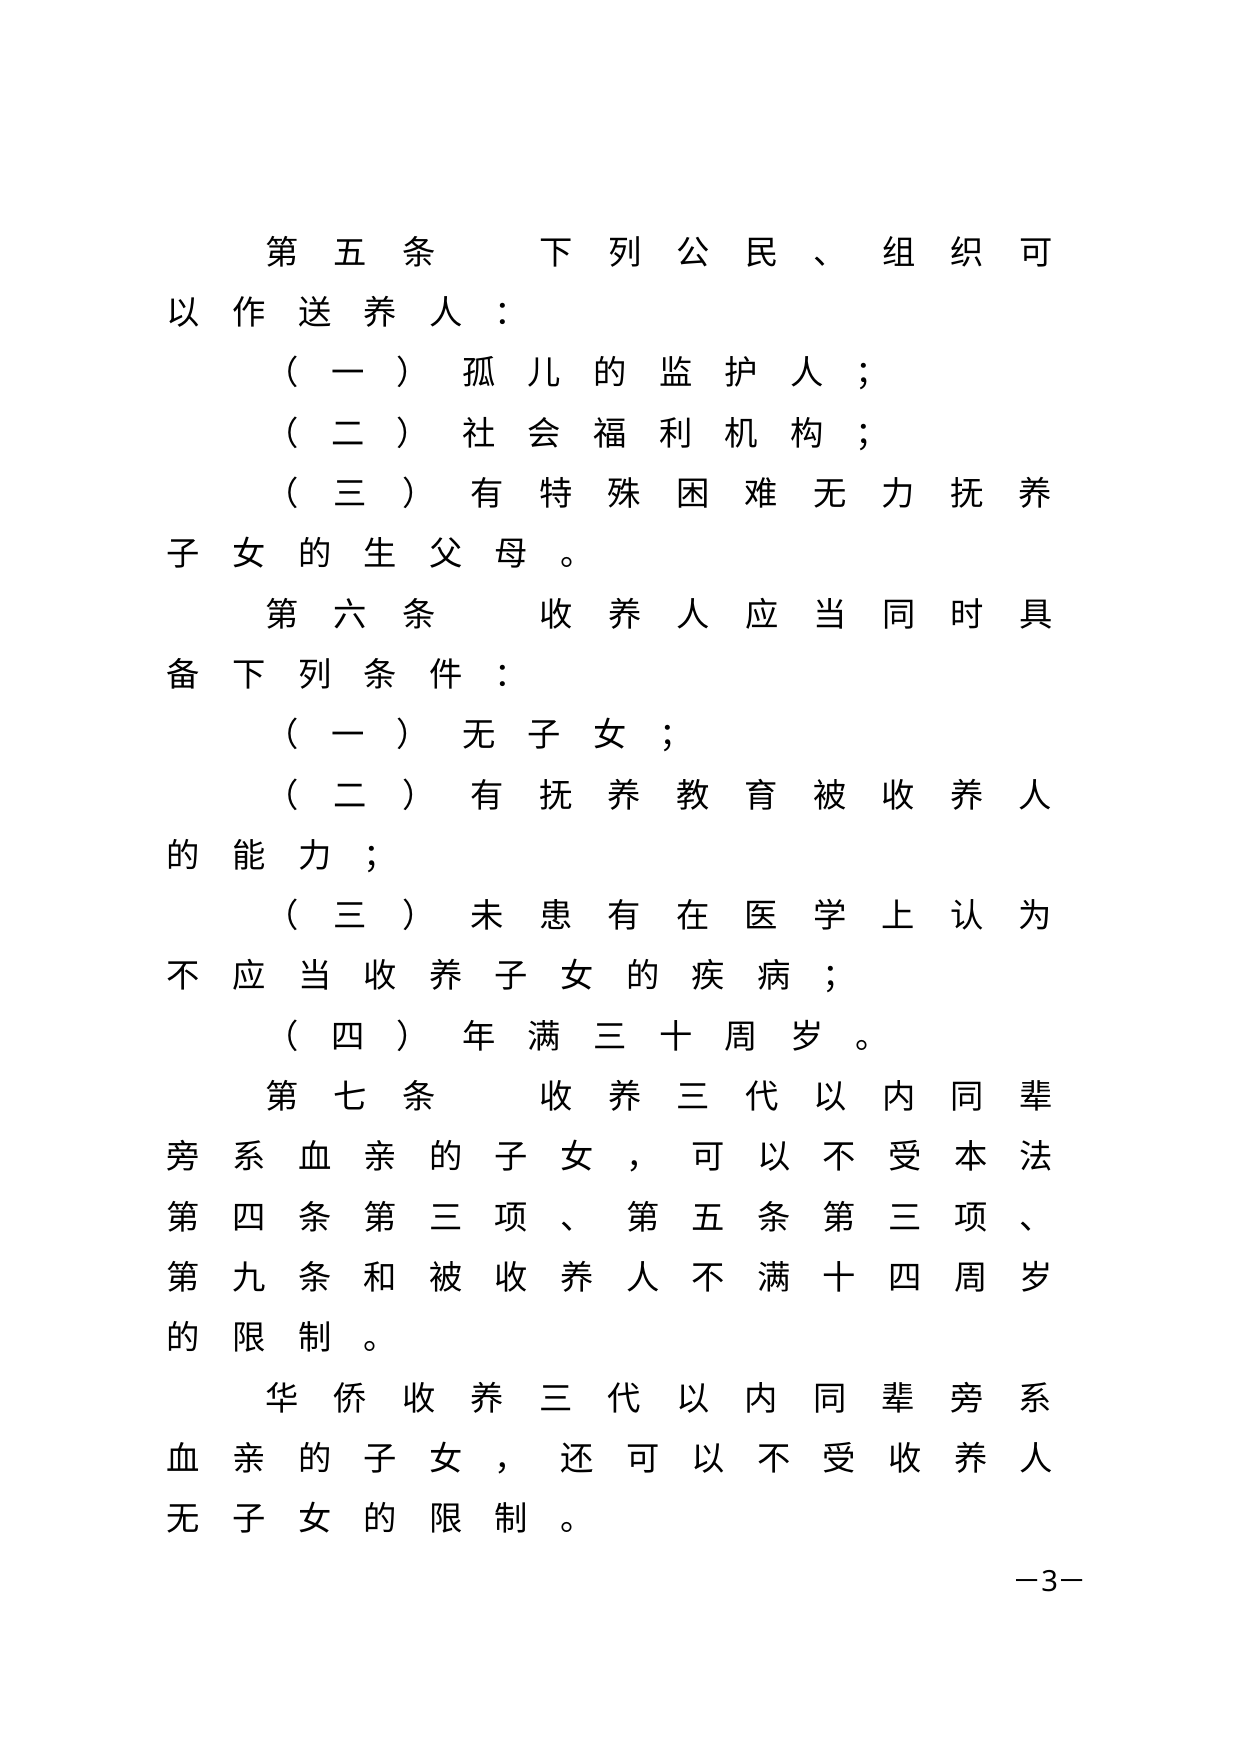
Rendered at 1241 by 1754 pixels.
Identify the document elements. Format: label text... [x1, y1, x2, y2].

text （二）有抚养教育被收养人的能力； [167, 762, 1085, 883]
text （四）年满三十周岁。 [167, 1003, 1085, 1064]
text 第七条 收养三代以内同辈旁系血亲的子女，可以不受本法第四条第三项、第五条第三项、第九条和被收养人不满十四周岁的限制。 [167, 1064, 1085, 1365]
text 华侨收养三代以内同辈旁系血亲的子女，还可以不受收养人无子女的限制。 [167, 1365, 1085, 1546]
text （一）无子女； [167, 702, 1085, 762]
text （三）有特殊困难无力抚养子女的生父母。 [167, 461, 1085, 581]
text （三）未患有在医学上认为不应当收养子女的疾病； [167, 883, 1085, 1003]
text 第五条 下列公民、组织可以作送养人： [167, 219, 1085, 340]
text （一）孤儿的监护人； [167, 340, 1085, 400]
text （二）社会福利机构； [167, 400, 1085, 461]
text 第六条 收养人应当同时具备下列条件： [167, 581, 1085, 702]
